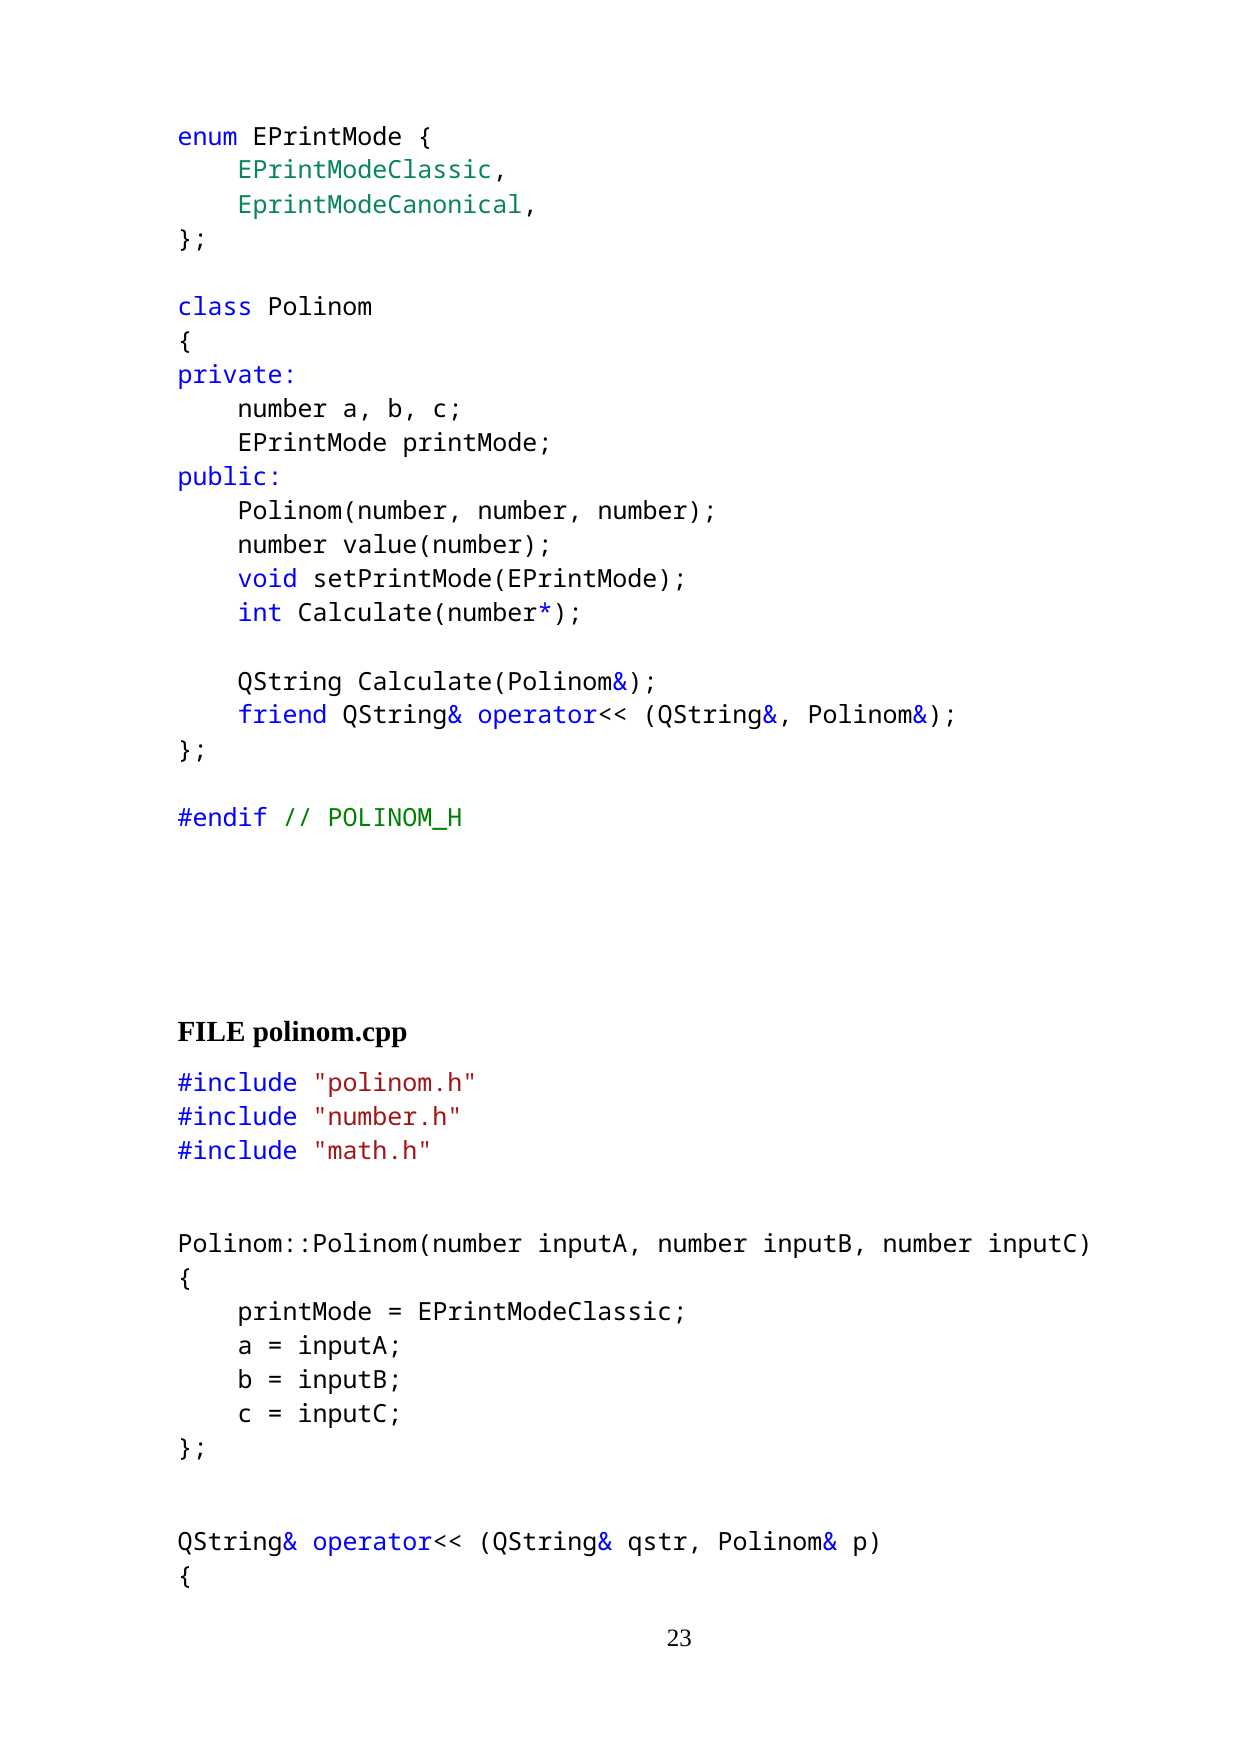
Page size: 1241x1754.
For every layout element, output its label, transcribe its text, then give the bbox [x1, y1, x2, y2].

text enum EPrintMode { [177, 118, 1181, 152]
text #include "math.h" [177, 1133, 1181, 1167]
text int Calculate(number*); [177, 595, 1181, 629]
text number value(number); [177, 527, 1181, 561]
text }; [177, 1430, 1181, 1464]
text void setPrintMode(EPrintMode); [177, 561, 1181, 595]
text #endif // POLINOM_H [177, 799, 1181, 833]
text private: [177, 357, 1181, 391]
text QString& operator<< (QString& qstr, Polinom& p) [177, 1523, 1181, 1557]
text EPrintModeClassic, [177, 152, 1181, 186]
text c = inputC; [177, 1396, 1181, 1430]
text EprintModeCanonical, [177, 186, 1181, 220]
text a = inputA; [177, 1328, 1181, 1362]
text public: [177, 459, 1181, 493]
text { [177, 1260, 1181, 1294]
text #include "number.h" [177, 1098, 1181, 1133]
text b = inputB; [177, 1362, 1181, 1396]
text friend QString& operator<< (QString&, Polinom&); [177, 697, 1181, 731]
text QString Calculate(Polinom&); [177, 663, 1181, 697]
text number a, b, c; [177, 391, 1181, 425]
text #include "polinom.h" [177, 1064, 1181, 1098]
text EPrintMode printMode; [177, 425, 1181, 459]
text class Polinom [177, 288, 1181, 322]
text Polinom(number, number, number); [177, 493, 1181, 527]
text }; [177, 220, 1181, 254]
text { [177, 322, 1181, 357]
text { [177, 1557, 1181, 1591]
text }; [177, 731, 1181, 765]
text printMode = EPrintModeClassic; [177, 1294, 1181, 1328]
text Polinom::Polinom(number inputA, number inputB, number inputC) [177, 1226, 1181, 1260]
text FILE polinom.cpp [177, 1014, 1181, 1048]
